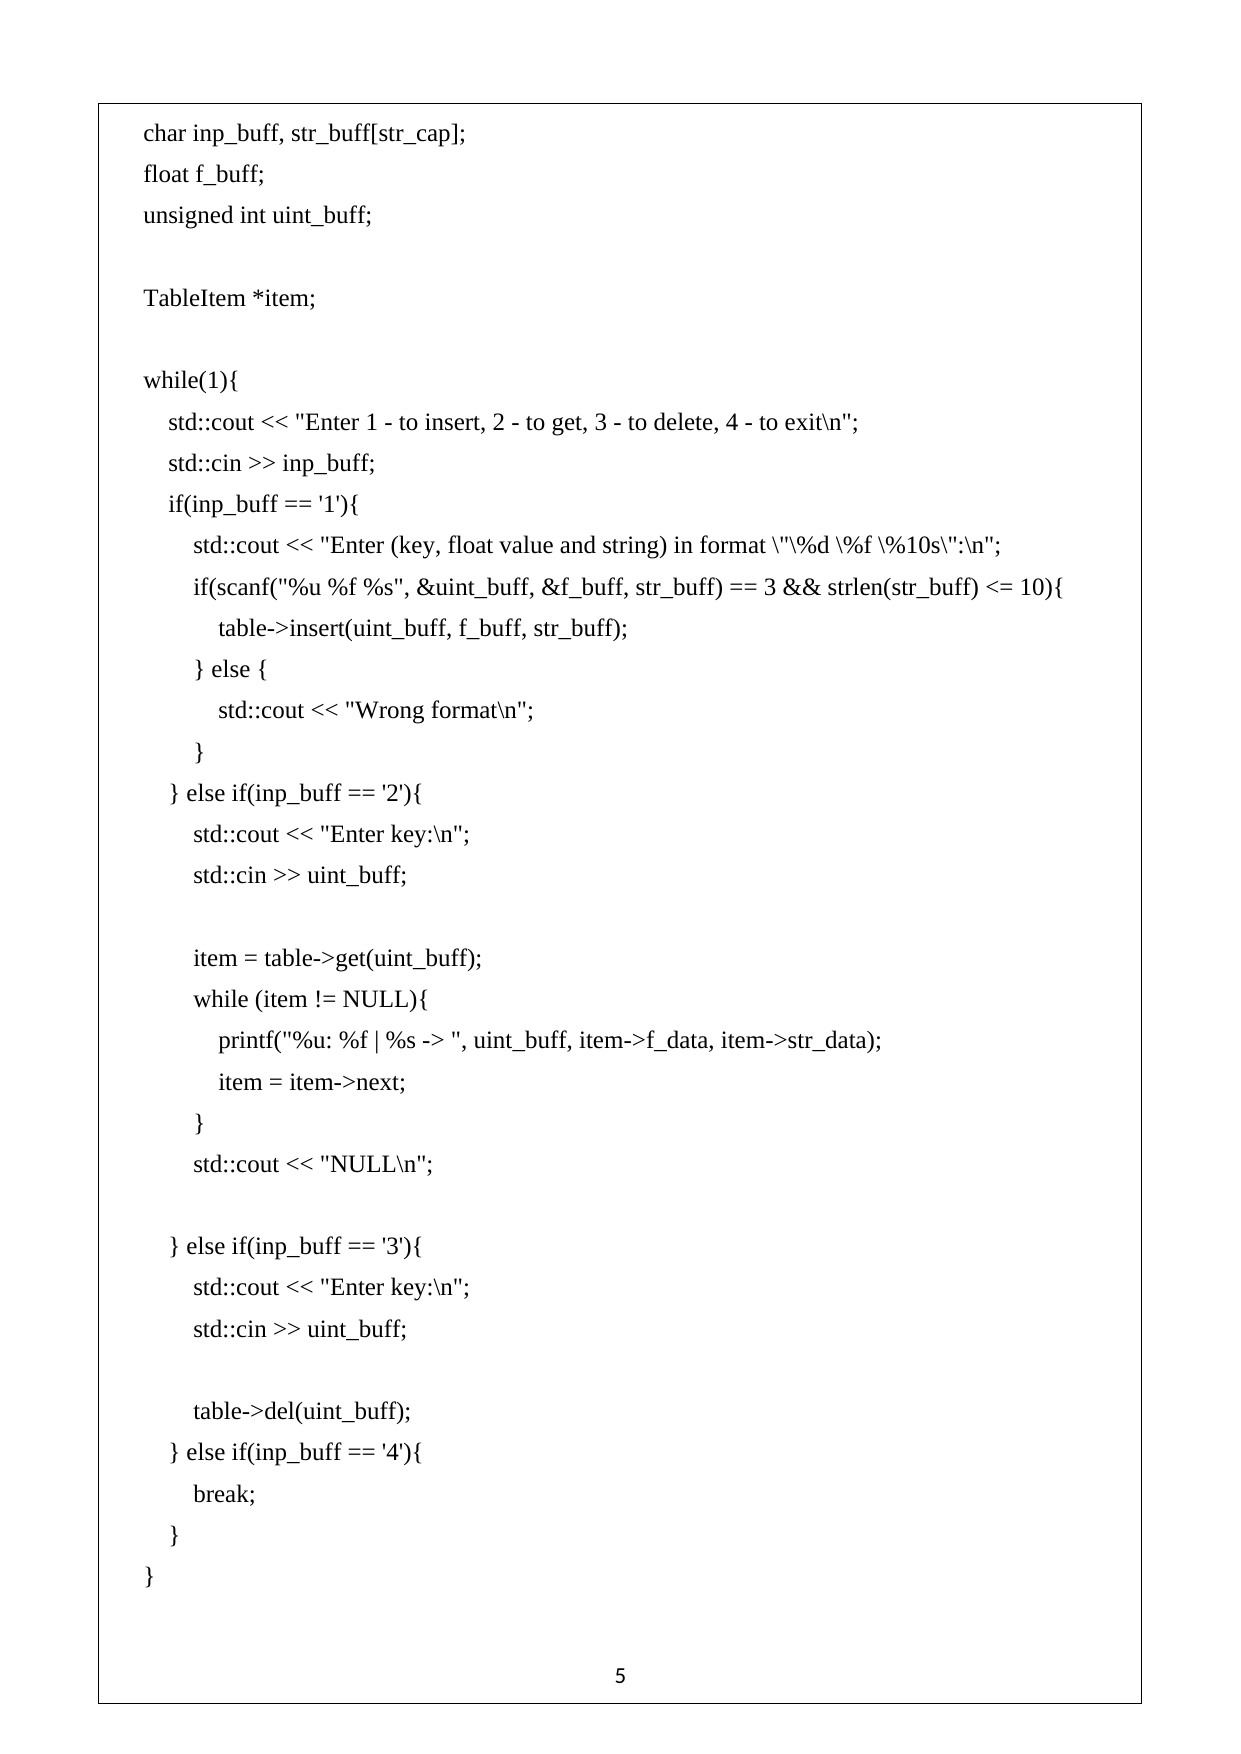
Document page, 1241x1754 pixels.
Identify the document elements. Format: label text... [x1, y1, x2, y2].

text std::cout << "Enter key:\n"; [118, 1272, 1122, 1301]
text std::cout << "NULL\n"; [118, 1149, 1122, 1178]
text } [118, 1561, 1122, 1590]
text char inp_buff, str_buff[str_cap]; [118, 118, 1122, 147]
text std::cin >> uint_buff; [118, 861, 1122, 889]
text if(scanf("%u %f %s", &uint_buff, &f_buff, str_buff) == 3 && strlen(str_buff) <= 10){ [118, 572, 1122, 601]
text break; [118, 1479, 1122, 1507]
text table->insert(uint_buff, f_buff, str_buff); [118, 613, 1122, 642]
text std::cin >> uint_buff; [118, 1314, 1122, 1342]
text TableItem *item; [118, 283, 1122, 312]
text } [118, 1520, 1122, 1549]
text unsigned int uint_buff; [118, 201, 1122, 229]
text std::cout << "Enter key:\n"; [118, 819, 1122, 848]
text std::cout << "Wrong format\n"; [118, 696, 1122, 724]
text std::cin >> inp_buff; [118, 448, 1122, 477]
text } else if(inp_buff == '4'){ [118, 1437, 1122, 1466]
text std::cout << "Enter (key, float value and string) in format \"\%d \%f \%10s\":\n"; [118, 531, 1122, 559]
text table->del(uint_buff); [118, 1396, 1122, 1425]
text item = item->next; [118, 1067, 1122, 1096]
text while (item != NULL){ [118, 984, 1122, 1013]
text } else { [118, 654, 1122, 683]
text printf("%u: %f | %s -> ", uint_buff, item->f_data, item->str_data); [118, 1026, 1122, 1054]
text while(1){ [118, 366, 1122, 394]
text std::cout << "Enter 1 - to insert, 2 - to get, 3 - to delete, 4 - to exit\n"; [118, 407, 1122, 436]
text } [118, 737, 1122, 766]
text float f_buff; [118, 159, 1122, 188]
text } else if(inp_buff == '3'){ [118, 1231, 1122, 1260]
text if(inp_buff == '1'){ [118, 489, 1122, 518]
text } else if(inp_buff == '2'){ [118, 778, 1122, 807]
text item = table->get(uint_buff); [118, 943, 1122, 972]
text } [118, 1108, 1122, 1137]
